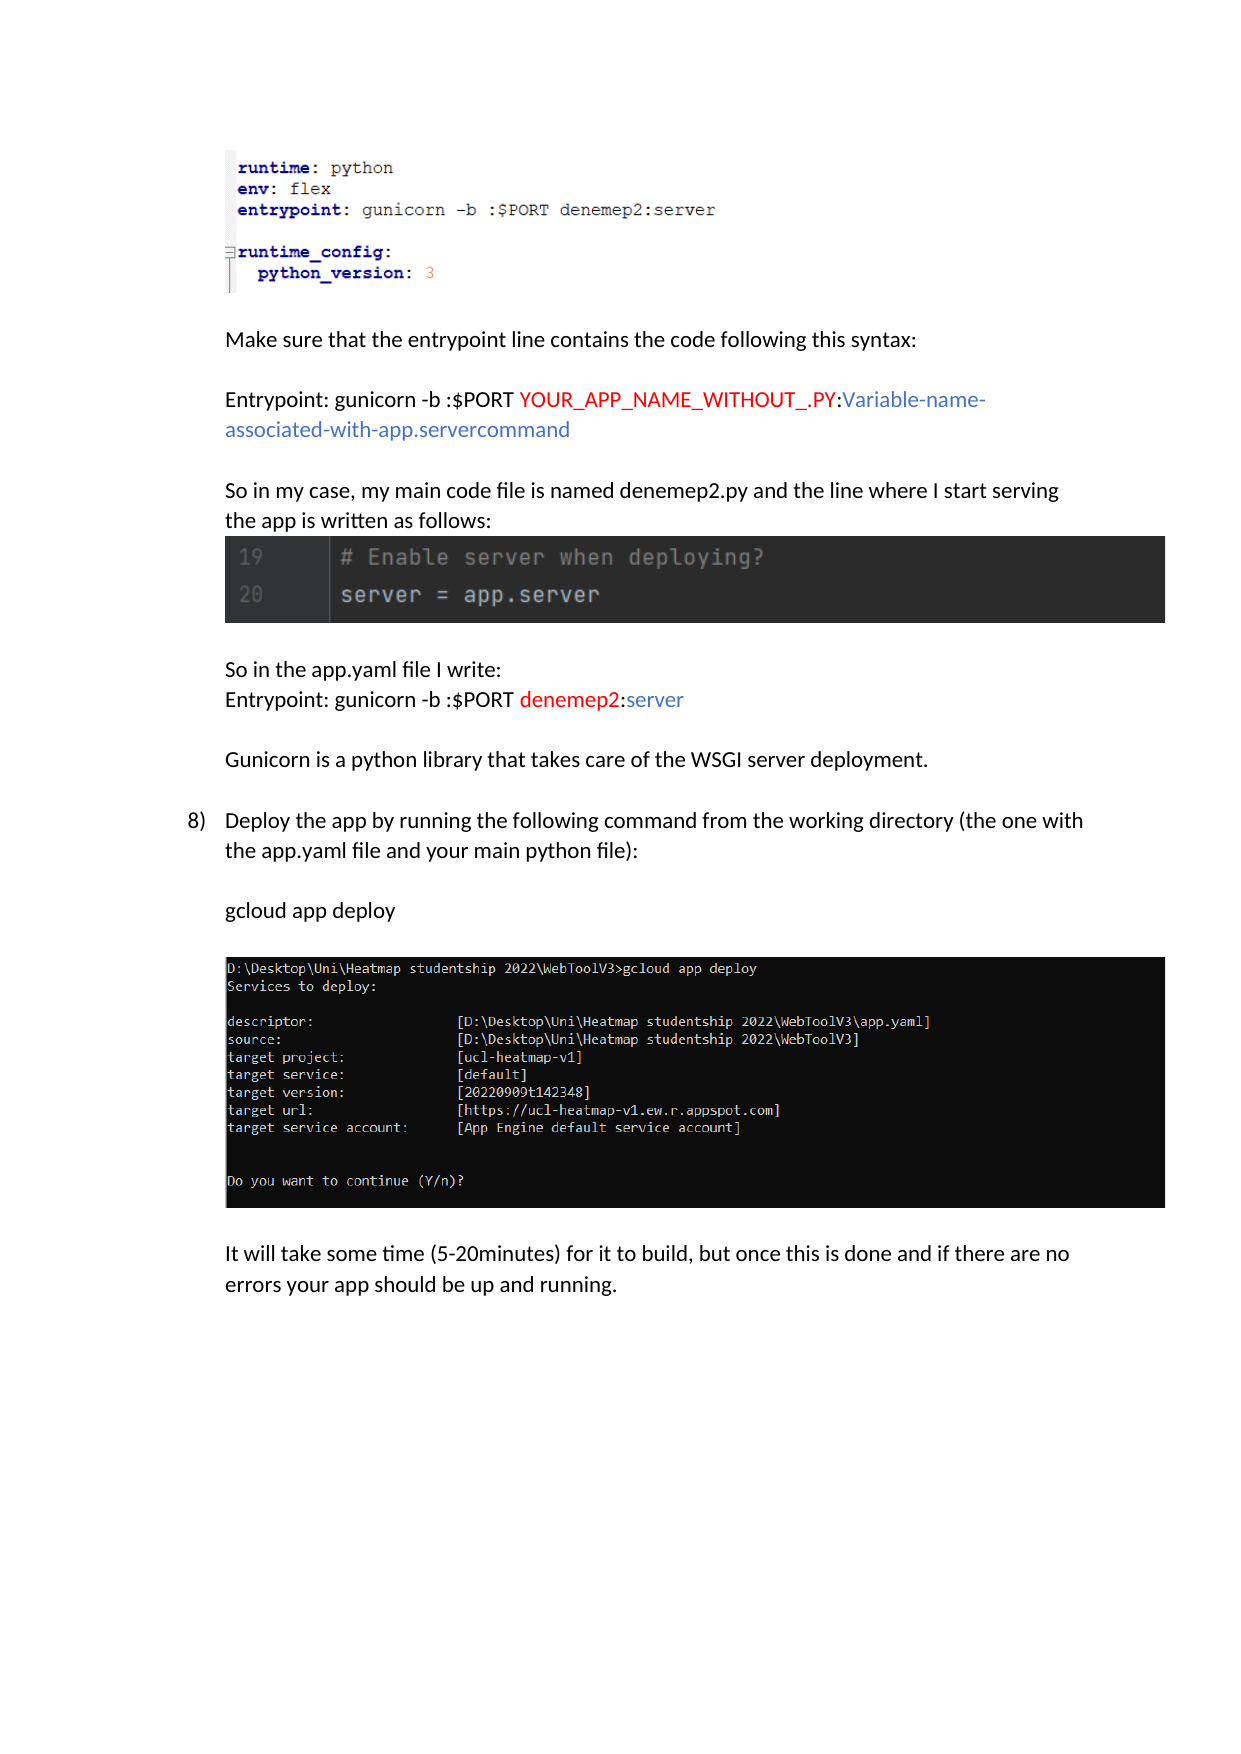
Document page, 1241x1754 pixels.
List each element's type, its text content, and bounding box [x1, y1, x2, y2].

list Gunicorn is a python library that takes care of the WSGI server deployment. [225, 746, 1090, 773]
list Entrypoint: gunicorn -b :$PORT YOUR_APP_NAME_WITHOUT_.PY:Variable-name-associated-with-app.servercommand [225, 385, 1090, 443]
picture [225, 536, 1166, 623]
list It will take some time (5-20minutes) for it to build, but once this is done and if there are no errors your app should be up and running. [225, 1239, 1090, 1298]
picture [225, 957, 1166, 1208]
list Entrypoint: gunicorn -b :$PORT denemep2:server [225, 685, 1090, 713]
list So in the app.yaml file I write: [225, 655, 1090, 683]
list Deploy the app by running the following command from the working directory (the one with the app.yaml file and your main python file): [187, 806, 1090, 864]
list gcloud app deploy [225, 897, 1090, 924]
picture [225, 150, 1166, 293]
list Make sure that the entrypoint line contains the code following this syntax: [225, 325, 1090, 353]
list So in my case, my main code file is named denemep2.py and the line where I start serving the app is written as follows: [225, 476, 1090, 534]
